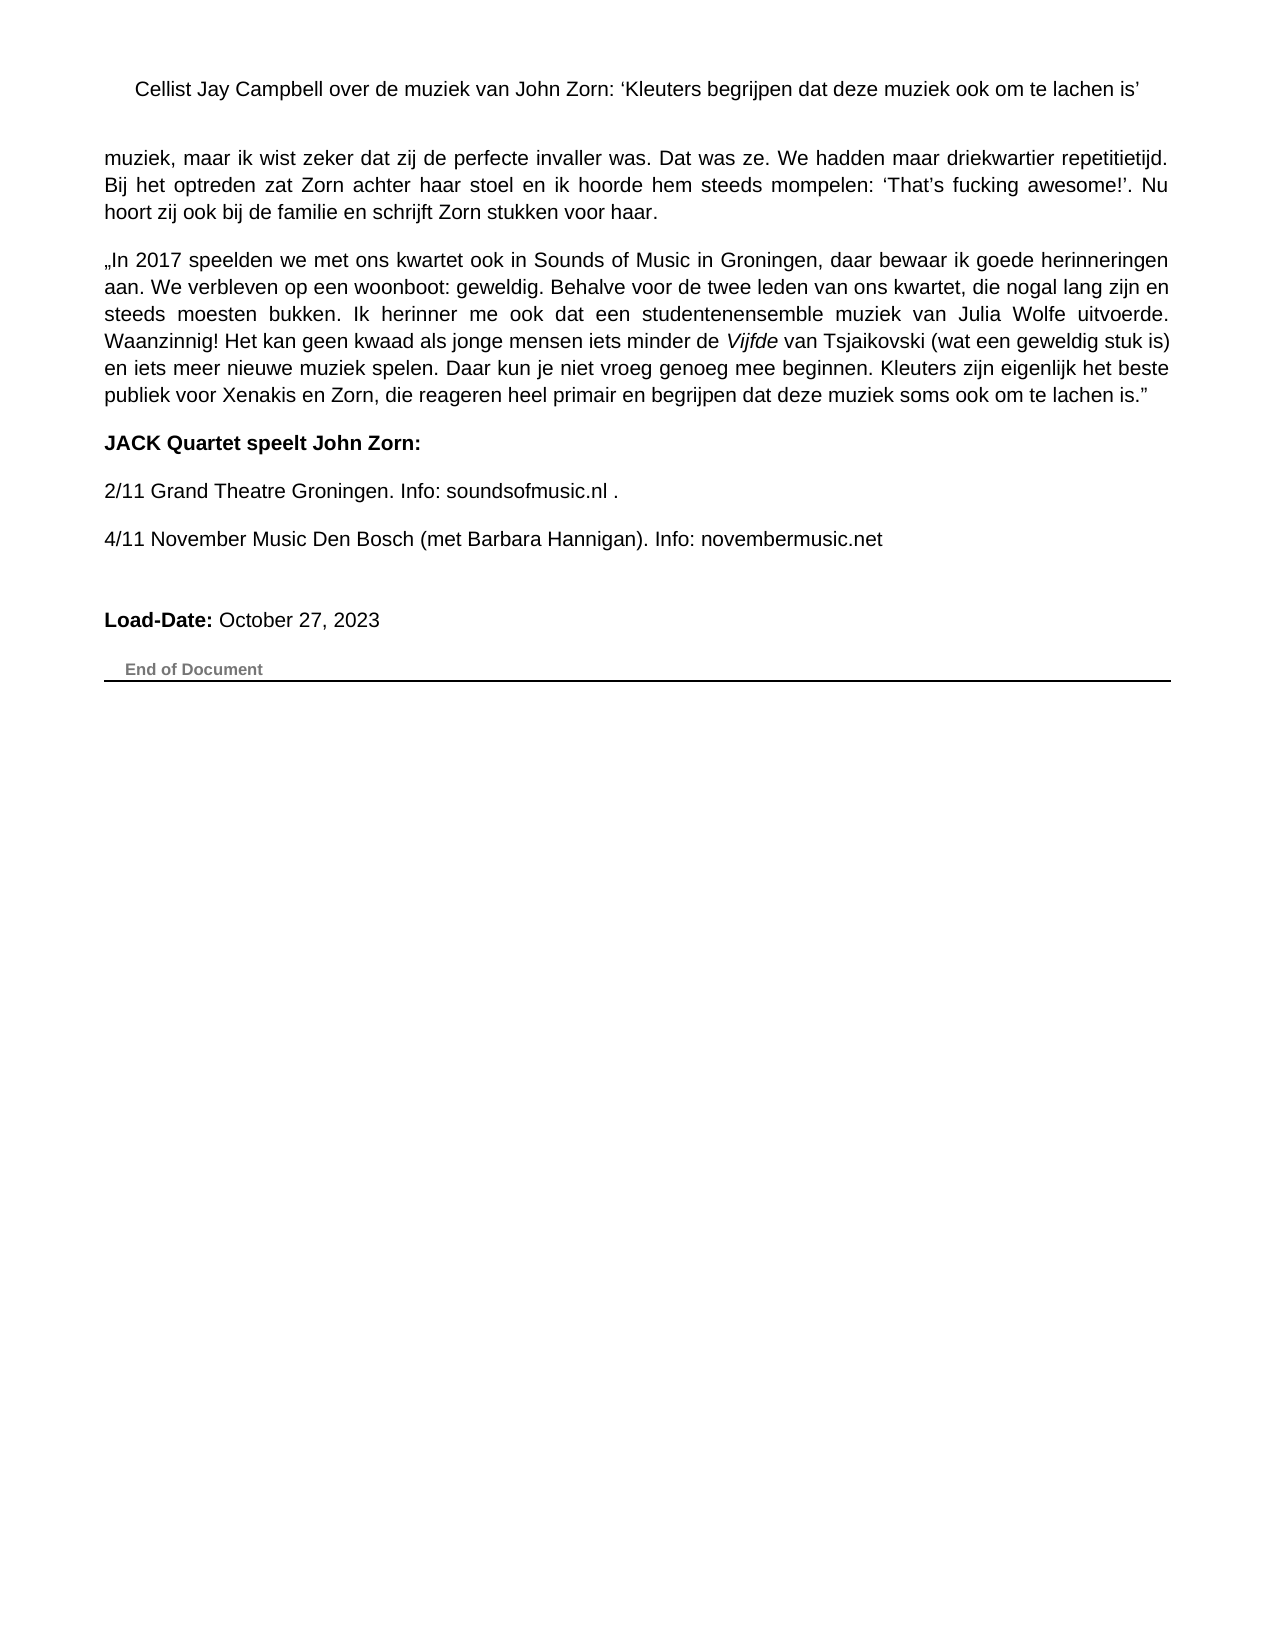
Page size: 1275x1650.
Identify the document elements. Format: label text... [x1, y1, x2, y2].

text Load-Date: October 27, 2023 [104, 576, 1171, 631]
text JACK Quartet speelt John Zorn: [104, 428, 1171, 455]
text End of Document [125, 660, 1171, 679]
text 2/11 Grand Theatre Groningen. Info: soundsofmusic.nl . [104, 476, 1171, 503]
text „In 2017 speelden we met ons kwartet ook in Sounds of Music in Groningen, daar bewaar ik goede herinneringen aan. We verbleven op een woonboot: geweldig. Behalve voor de twee leden van ons kwartet, die nogal lang zijn en steeds moesten bukken. Ik herinner me ook dat een studentenensemble muziek van Julia Wolfe uitvoerde. Waanzinnig! Het kan geen kwaad als jonge mensen iets minder de Vijfde van Tsjaikovski (wat een geweldig stuk is) en iets meer nieuwe muziek spelen. Daar kun je niet vroeg genoeg mee beginnen. Kleuters zijn eigenlijk het beste publiek voor Xenakis en Zorn, die reageren heel primair en begrijpen dat deze muziek soms ook om te lachen is.” [104, 244, 1171, 407]
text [104, 142, 1171, 223]
text 4/11 November Music Den Bosch (met Barbara Hannigan). Info: novembermusic.net [104, 523, 1171, 551]
